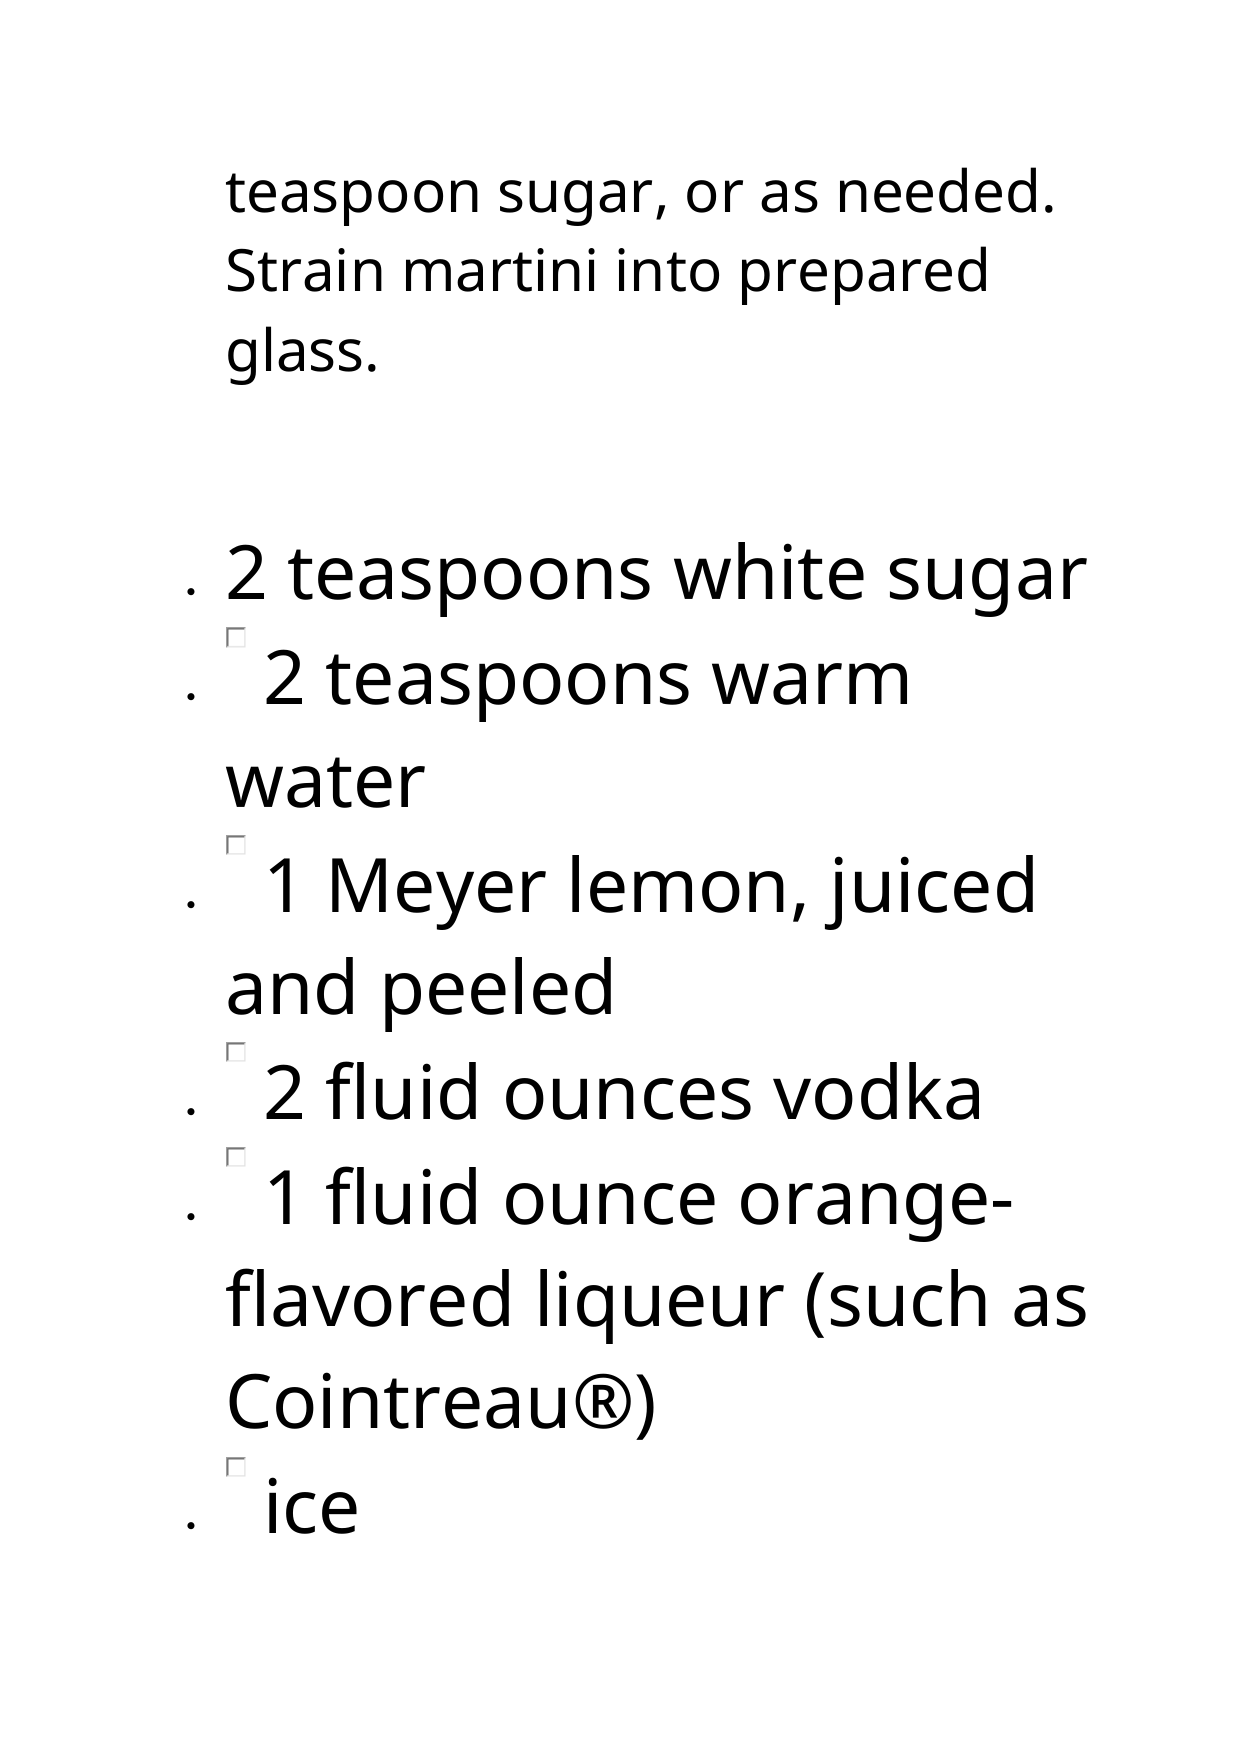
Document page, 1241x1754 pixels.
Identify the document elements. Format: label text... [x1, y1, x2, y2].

list 1 Meyer lemon, juiced and peeled [187, 829, 1090, 1036]
list 2 teaspoons white sugar [187, 519, 1090, 622]
list 1 fluid ounce orange-flavored liqueur (such as Cointreau®) [187, 1141, 1090, 1451]
list 2 teaspoons warm water [187, 622, 1090, 829]
list 2 fluid ounces vodka [187, 1036, 1090, 1141]
list ice [187, 1451, 1090, 1556]
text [225, 150, 1090, 388]
